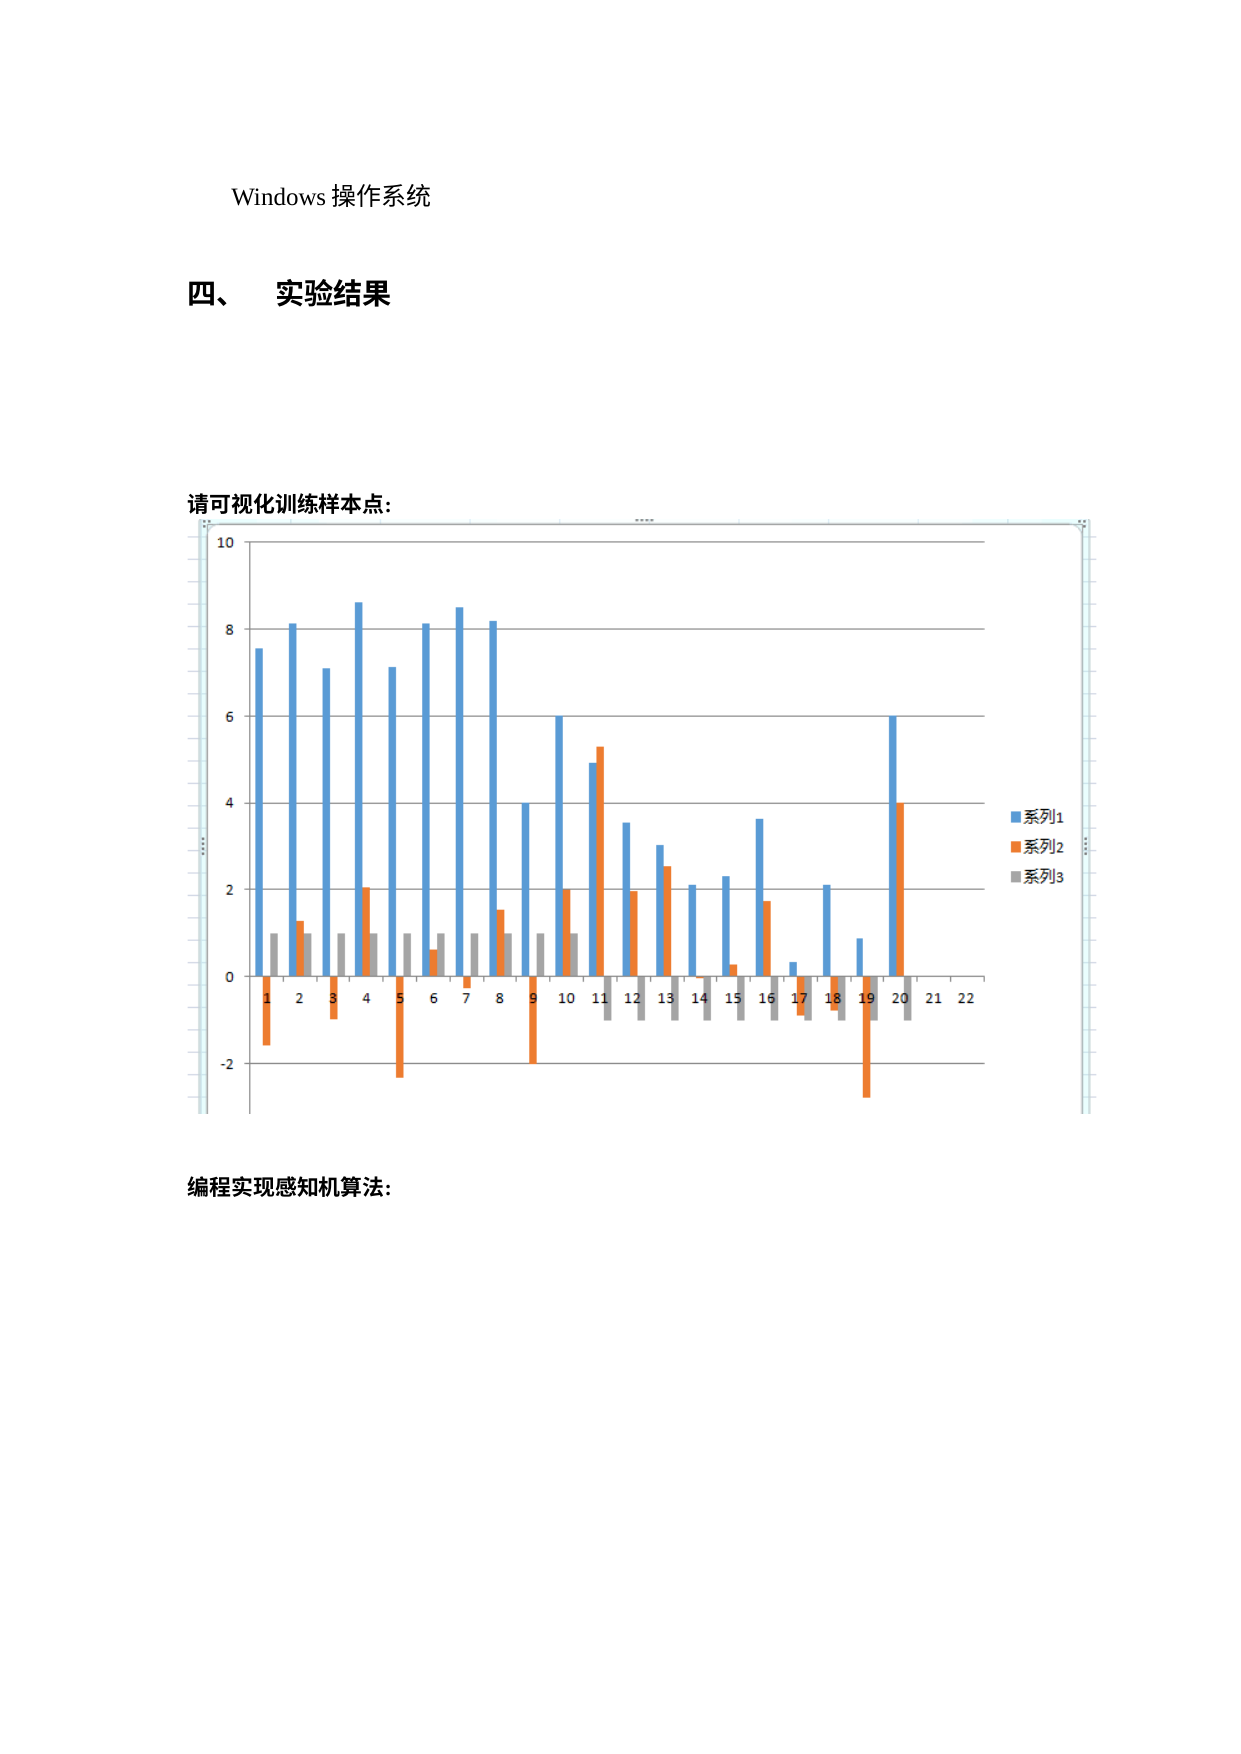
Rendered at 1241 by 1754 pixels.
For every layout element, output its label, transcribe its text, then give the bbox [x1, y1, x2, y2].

list Windows操作系统 [231, 162, 1053, 227]
list 实验结果 [187, 259, 1053, 324]
picture [187, 519, 1097, 1114]
text 编程实现感知机算法: [187, 1169, 1053, 1202]
text 请可视化训练样本点: [187, 487, 1053, 519]
